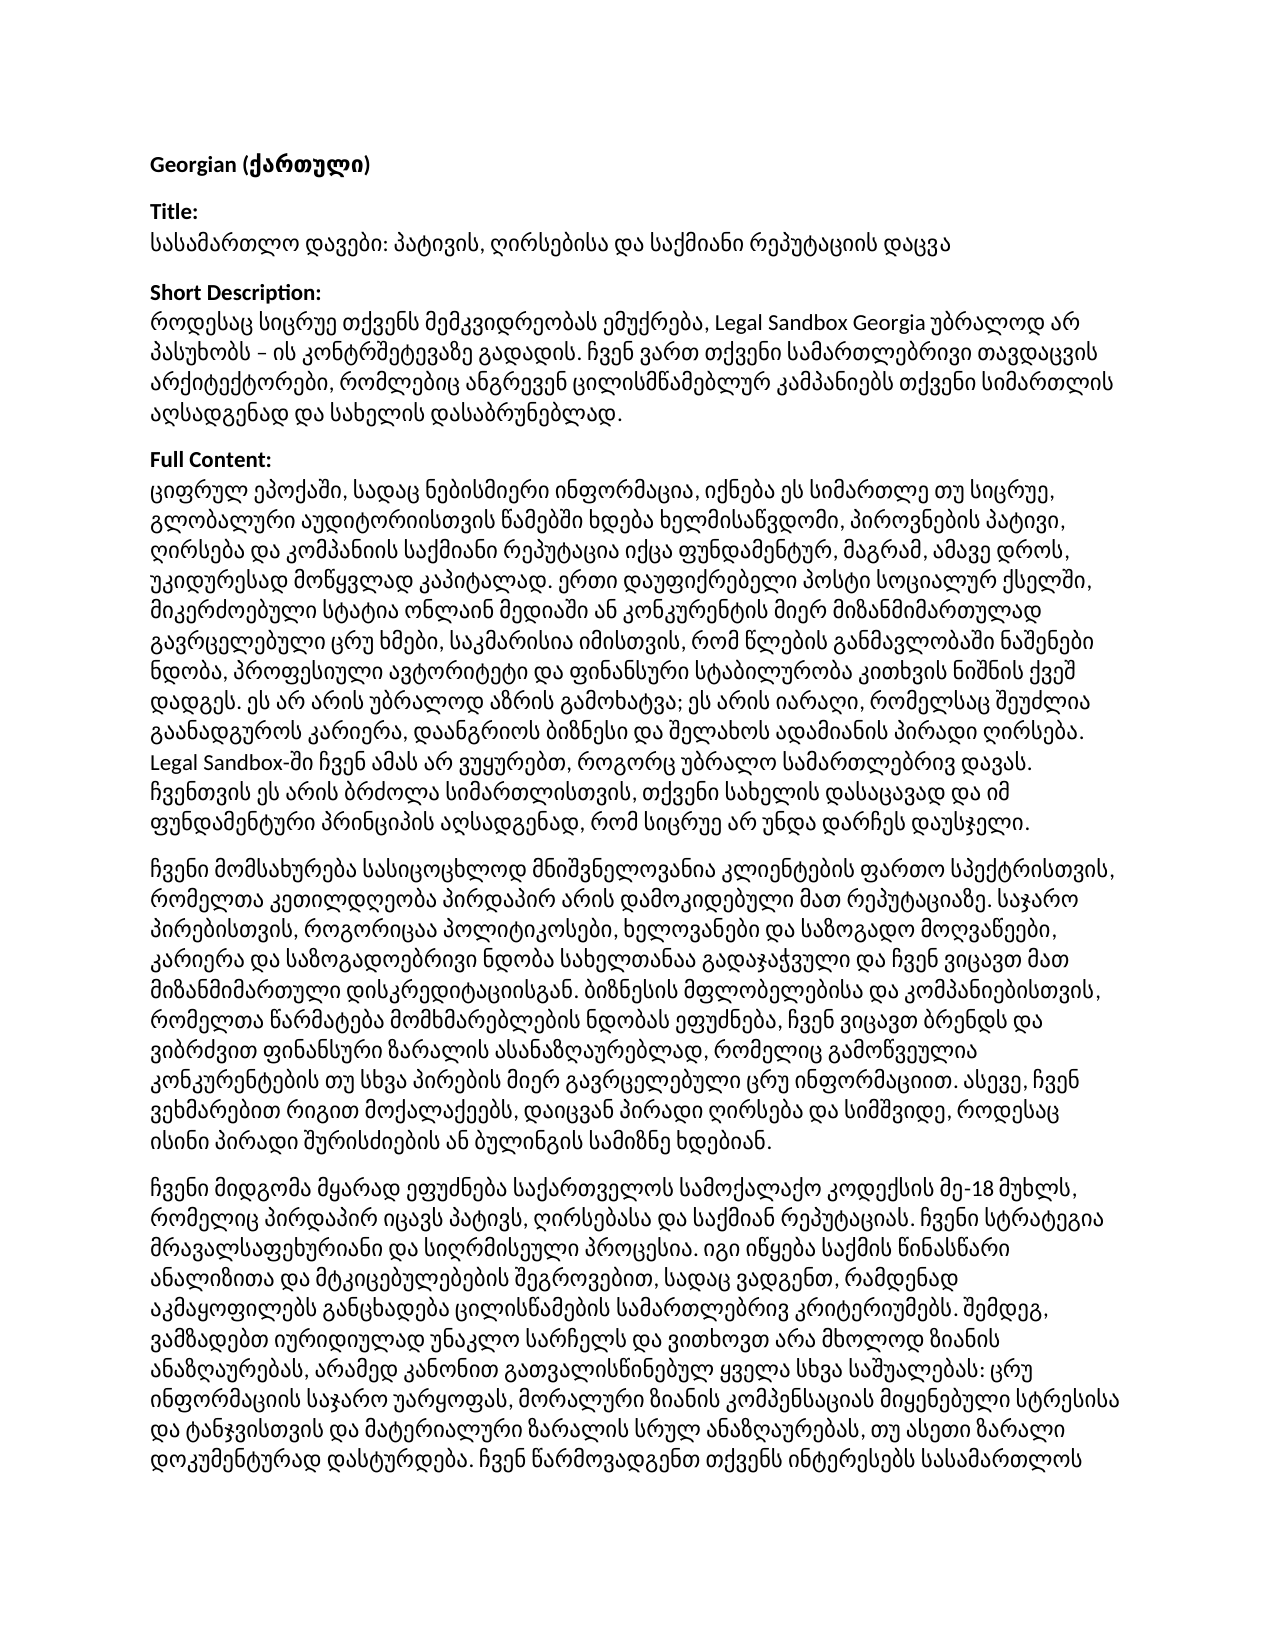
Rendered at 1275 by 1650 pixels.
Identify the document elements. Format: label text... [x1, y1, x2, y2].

text Short Description: როდესაც სიცრუე თქვენს მემკვიდრეობას ემუქრება, Legal Sandbox Georgia უბრალოდ არ პასუხობს – ის კონტრშეტევაზე გადადის. ჩვენ ვართ თქვენი სამართლებრივი თავდაცვის არქიტექტორები, რომლებიც ანგრევენ ცილისმწამებლურ კამპანიებს თქვენი სიმართლის აღსადგენად და სახელის დასაბრუნებლად. [150, 278, 1125, 427]
text Title: სასამართლო დავები: პატივის, ღირსებისა და საქმიანი რეპუტაციის დაცვა [150, 197, 1125, 259]
text ჩვენი მომსახურება სასიცოცხლოდ მნიშვნელოვანია კლიენტების ფართო სპექტრისთვის, რომელთა კეთილდღეობა პირდაპირ არის დამოკიდებული მათ რეპუტაციაზე. საჯარო პირებისთვის, როგორიცაა პოლიტიკოსები, ხელოვანები და საზოგადო მოღვაწეები, კარიერა და საზოგადოებრივი ნდობა სახელთანაა გადაჯაჭვული და ჩვენ ვიცავთ მათ მიზანმიმართული დისკრედიტაციისგან. ბიზნესის მფლობელებისა და კომპანიებისთვის, რომელთა წარმატება მომხმარებლების ნდობას ეფუძნება, ჩვენ ვიცავთ ბრენდს და ვიბრძვით ფინანსური ზარალის ასანაზღაურებლად, რომელიც გამოწვეულია კონკურენტების თუ სხვა პირების მიერ გავრცელებული ცრუ ინფორმაციით. ასევე, ჩვენ ვეხმარებით რიგით მოქალაქეებს, დაიცვან პირადი ღირსება და სიმშვიდე, როდესაც ისინი პირადი შურისძიების ან ბულინგის სამიზნე ხდებიან. [150, 855, 1125, 1155]
text Georgian (ქართული) [150, 150, 1125, 178]
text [150, 1174, 1125, 1473]
text Full Content: ციფრულ ეპოქაში, სადაც ნებისმიერი ინფორმაცია, იქნება ეს სიმართლე თუ სიცრუე, გლობალური აუდიტორიისთვის წამებში ხდება ხელმისაწვდომი, პიროვნების პატივი, ღირსება და კომპანიის საქმიანი რეპუტაცია იქცა ფუნდამენტურ, მაგრამ, ამავე დროს, უკიდურესად მოწყვლად კაპიტალად. ერთი დაუფიქრებელი პოსტი სოციალურ ქსელში, მიკერძოებული სტატია ონლაინ მედიაში ან კონკურენტის მიერ მიზანმიმართულად გავრცელებული ცრუ ხმები, საკმარისია იმისთვის, რომ წლების განმავლობაში ნაშენები ნდობა, პროფესიული ავტორიტეტი და ფინანსური სტაბილურობა კითხვის ნიშნის ქვეშ დადგეს. ეს არ არის უბრალოდ აზრის გამოხატვა; ეს არის იარაღი, რომელსაც შეუძლია გაანადგუროს კარიერა, დაანგრიოს ბიზნესი და შელახოს ადამიანის პირადი ღირსება. Legal Sandbox-ში ჩვენ ამას არ ვუყურებთ, როგორც უბრალო სამართლებრივ დავას. ჩვენთვის ეს არის ბრძოლა სიმართლისთვის, თქვენი სახელის დასაცავად და იმ ფუნდამენტური პრინციპის აღსადგენად, რომ სიცრუე არ უნდა დარჩეს დაუსჯელი. [150, 446, 1125, 836]
